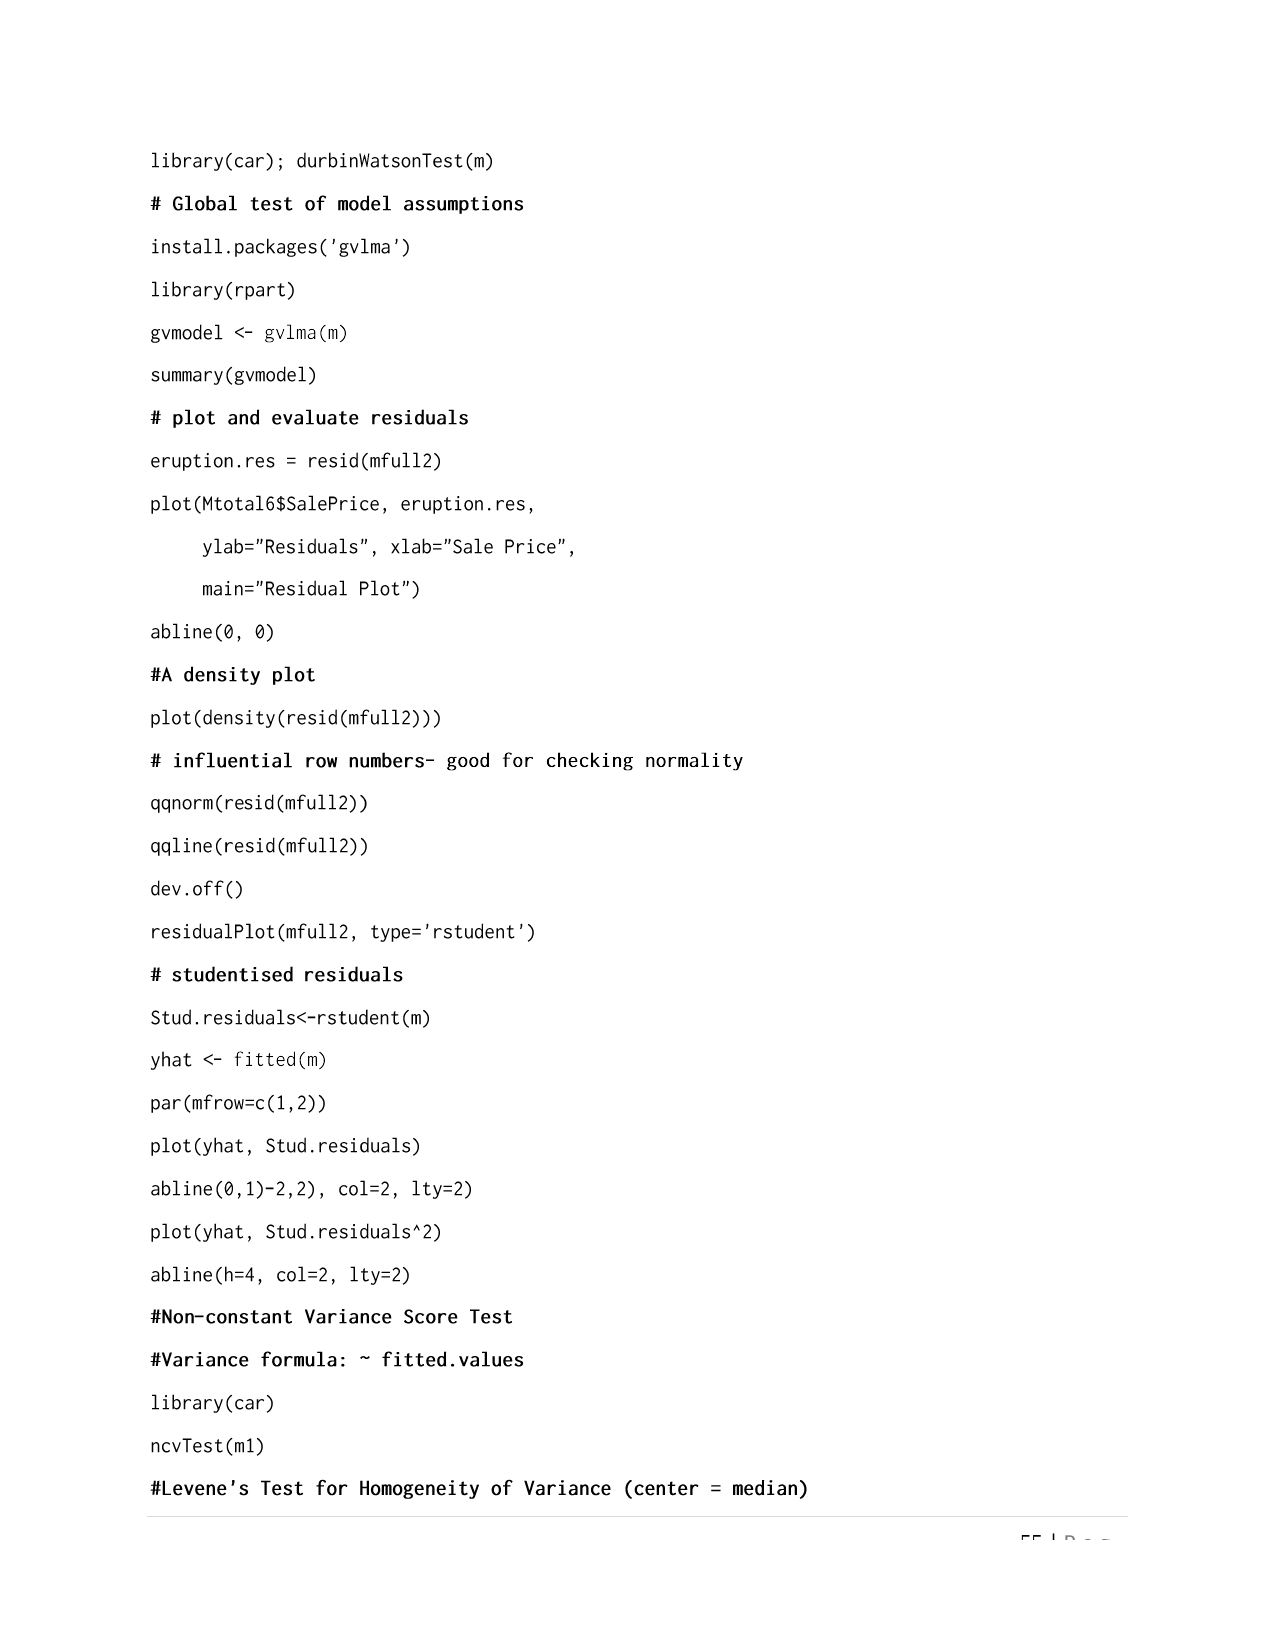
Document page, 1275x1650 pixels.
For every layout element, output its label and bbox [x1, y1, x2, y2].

picture [150, 406, 480, 428]
picture [150, 1391, 286, 1413]
picture [150, 835, 380, 856]
picture [150, 663, 327, 685]
picture [150, 791, 390, 813]
picture [150, 1348, 535, 1370]
picture [150, 535, 598, 557]
picture [150, 235, 422, 257]
picture [150, 1305, 535, 1327]
picture [150, 1091, 338, 1113]
picture [150, 492, 557, 514]
picture [150, 1048, 338, 1070]
picture [150, 192, 535, 214]
picture [150, 749, 754, 771]
picture [150, 149, 505, 171]
picture [150, 321, 369, 343]
picture [150, 1434, 276, 1456]
picture [150, 963, 414, 985]
picture [150, 620, 286, 642]
picture [150, 363, 328, 385]
picture [150, 1477, 820, 1499]
picture [150, 877, 255, 899]
picture [150, 577, 442, 599]
picture [150, 1220, 453, 1242]
picture [150, 1134, 432, 1156]
picture [150, 920, 547, 942]
picture [150, 1006, 442, 1028]
picture [150, 449, 453, 471]
picture [150, 1177, 484, 1199]
picture [150, 278, 307, 300]
picture [150, 1263, 422, 1285]
picture [150, 706, 463, 728]
